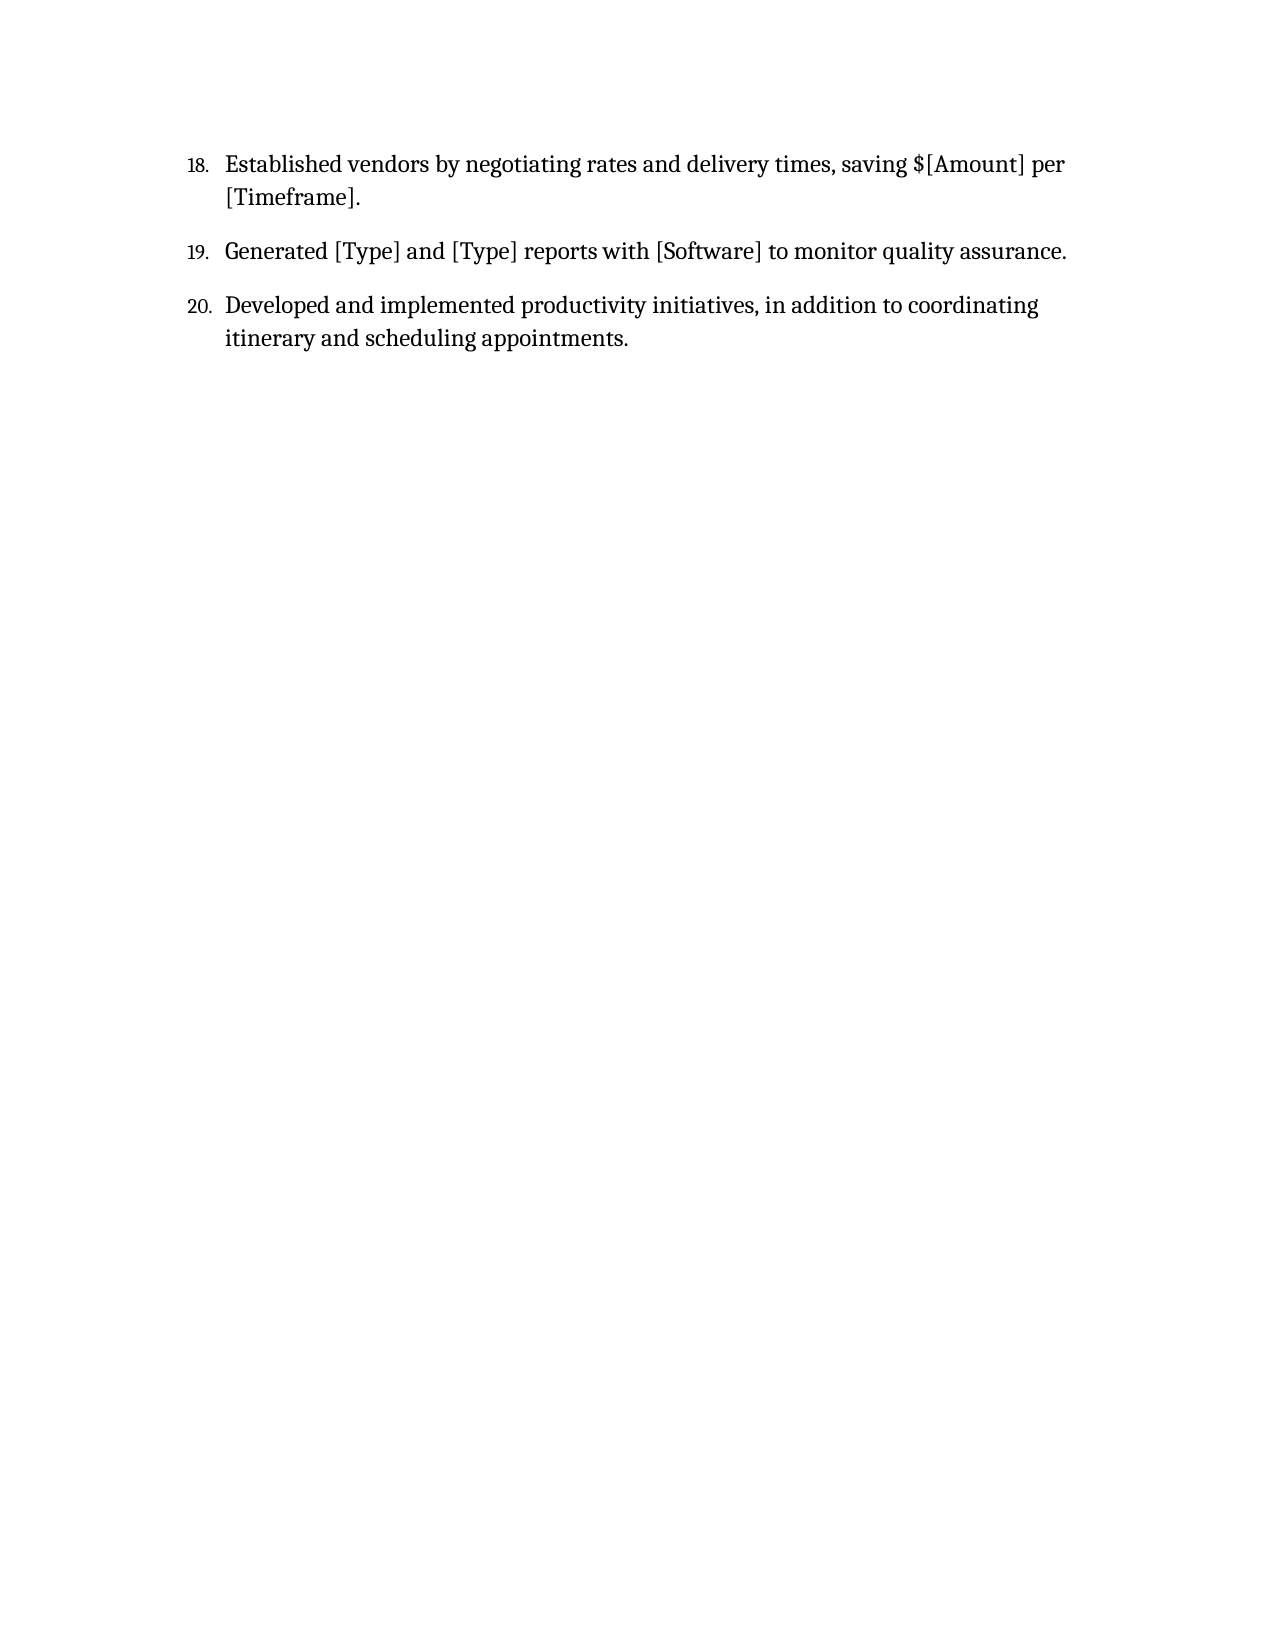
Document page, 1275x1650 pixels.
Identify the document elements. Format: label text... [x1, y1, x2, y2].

list Developed and implemented productivity initiatives, in addition to coordinating itinerary and scheduling appointments. [187, 291, 1125, 352]
list Generated [Type] and [Type] reports with [Software] to monitor quality assurance. [187, 237, 1125, 266]
list Established vendors by negotiating rates and delivery times, saving $[Amount] per [Timeframe]. [187, 150, 1125, 212]
